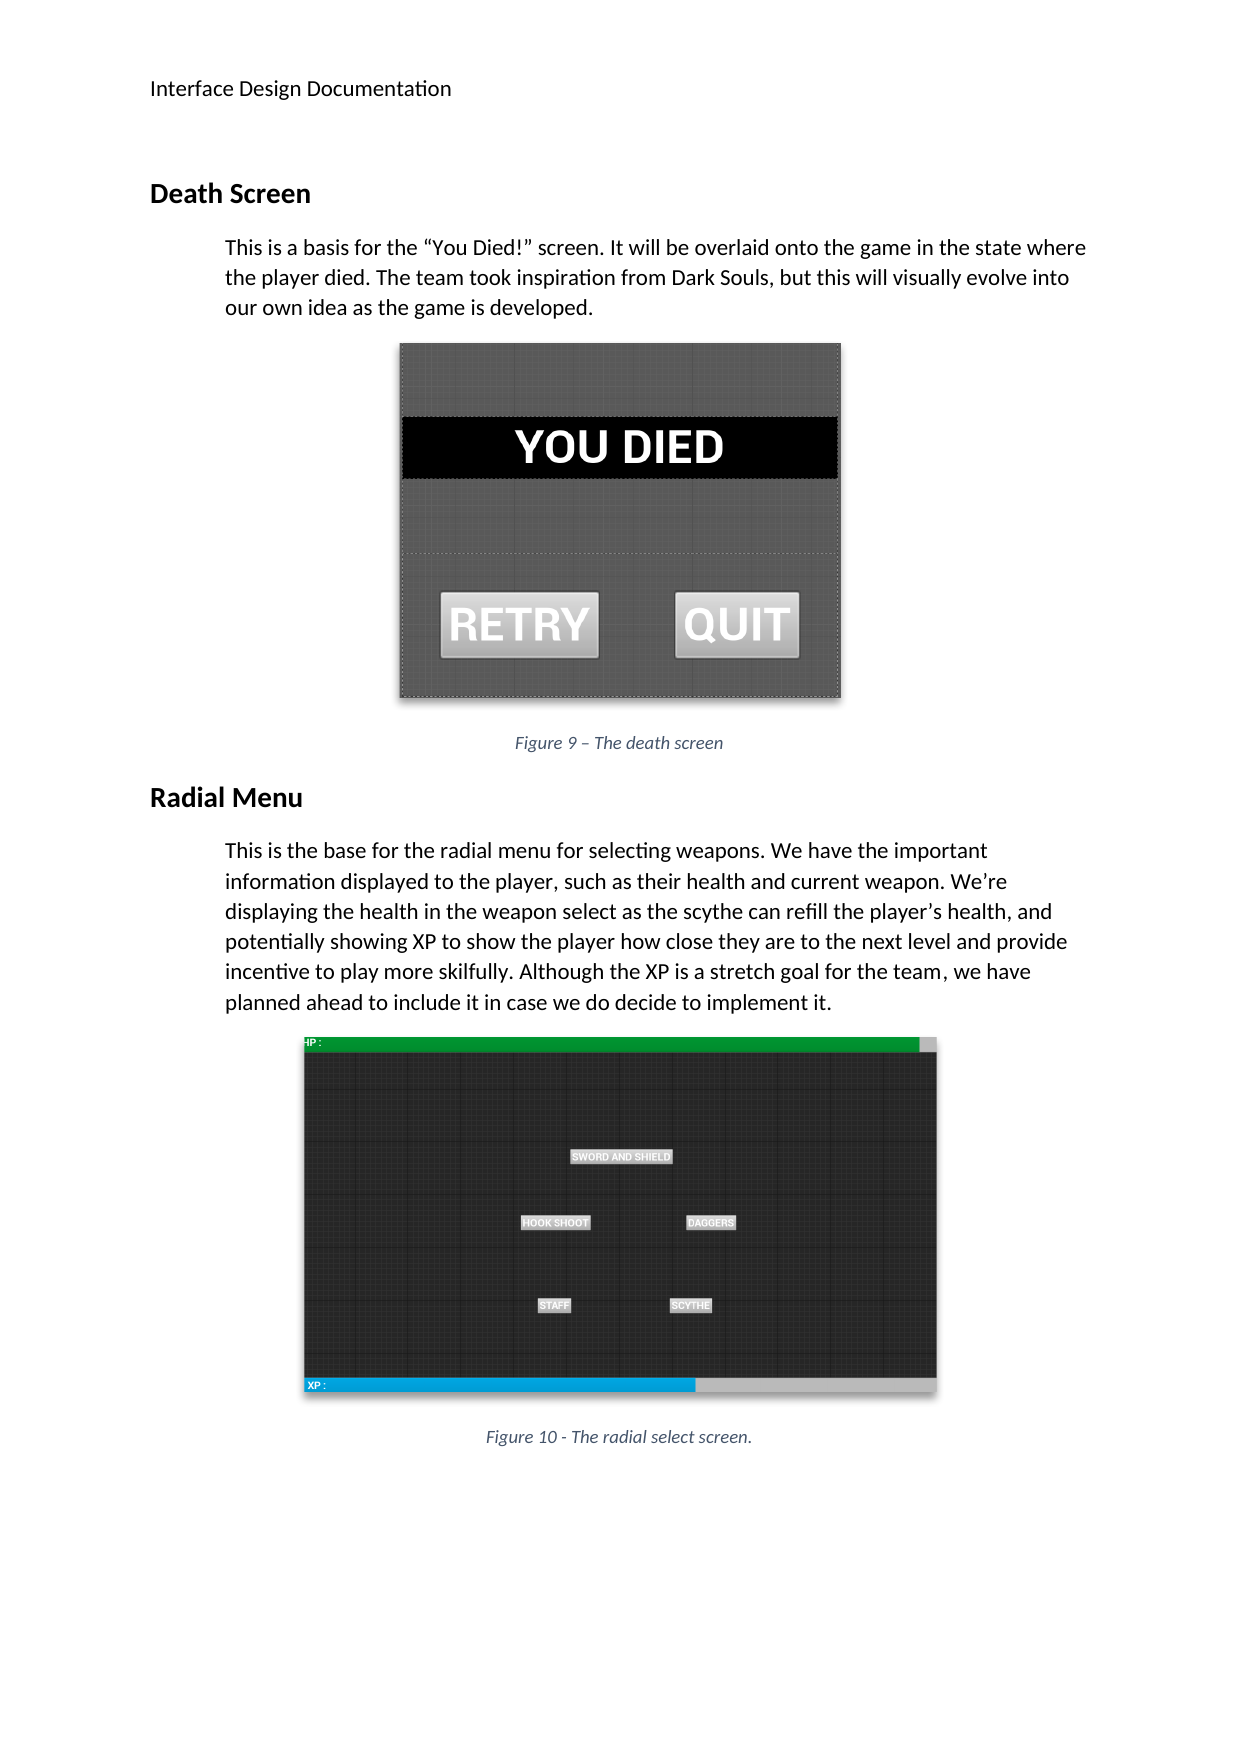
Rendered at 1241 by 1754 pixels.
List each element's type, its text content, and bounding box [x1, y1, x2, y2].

text This is the base for the radial menu for selecting weapons. We have the important information displayed to the player, such as their health and current weapon. We’re displaying the health in the weapon select as the scythe can refill the player’s health, and potentially showing XP to show the player how close they are to the next level and provide incentive to play more skilfully. Although the XP is a stretch goal for the team, we have planned ahead to include it in case we do decide to implement it. [225, 837, 1090, 1016]
text This is a basis for the “You Died!” screen. It will be overlaid onto the game in the state where the player died. The team took inspiration from Dark Souls, but this will visually evolve into our own idea as the game is developed. [225, 233, 1090, 321]
subtitle Death Screen [150, 175, 1090, 211]
picture [304, 1037, 937, 1392]
picture [399, 343, 841, 698]
subtitle Radial Menu [150, 779, 1090, 814]
text Figure 10 - The radial select screen. [150, 1425, 1090, 1448]
text Figure 9 – The death screen [150, 731, 1090, 754]
